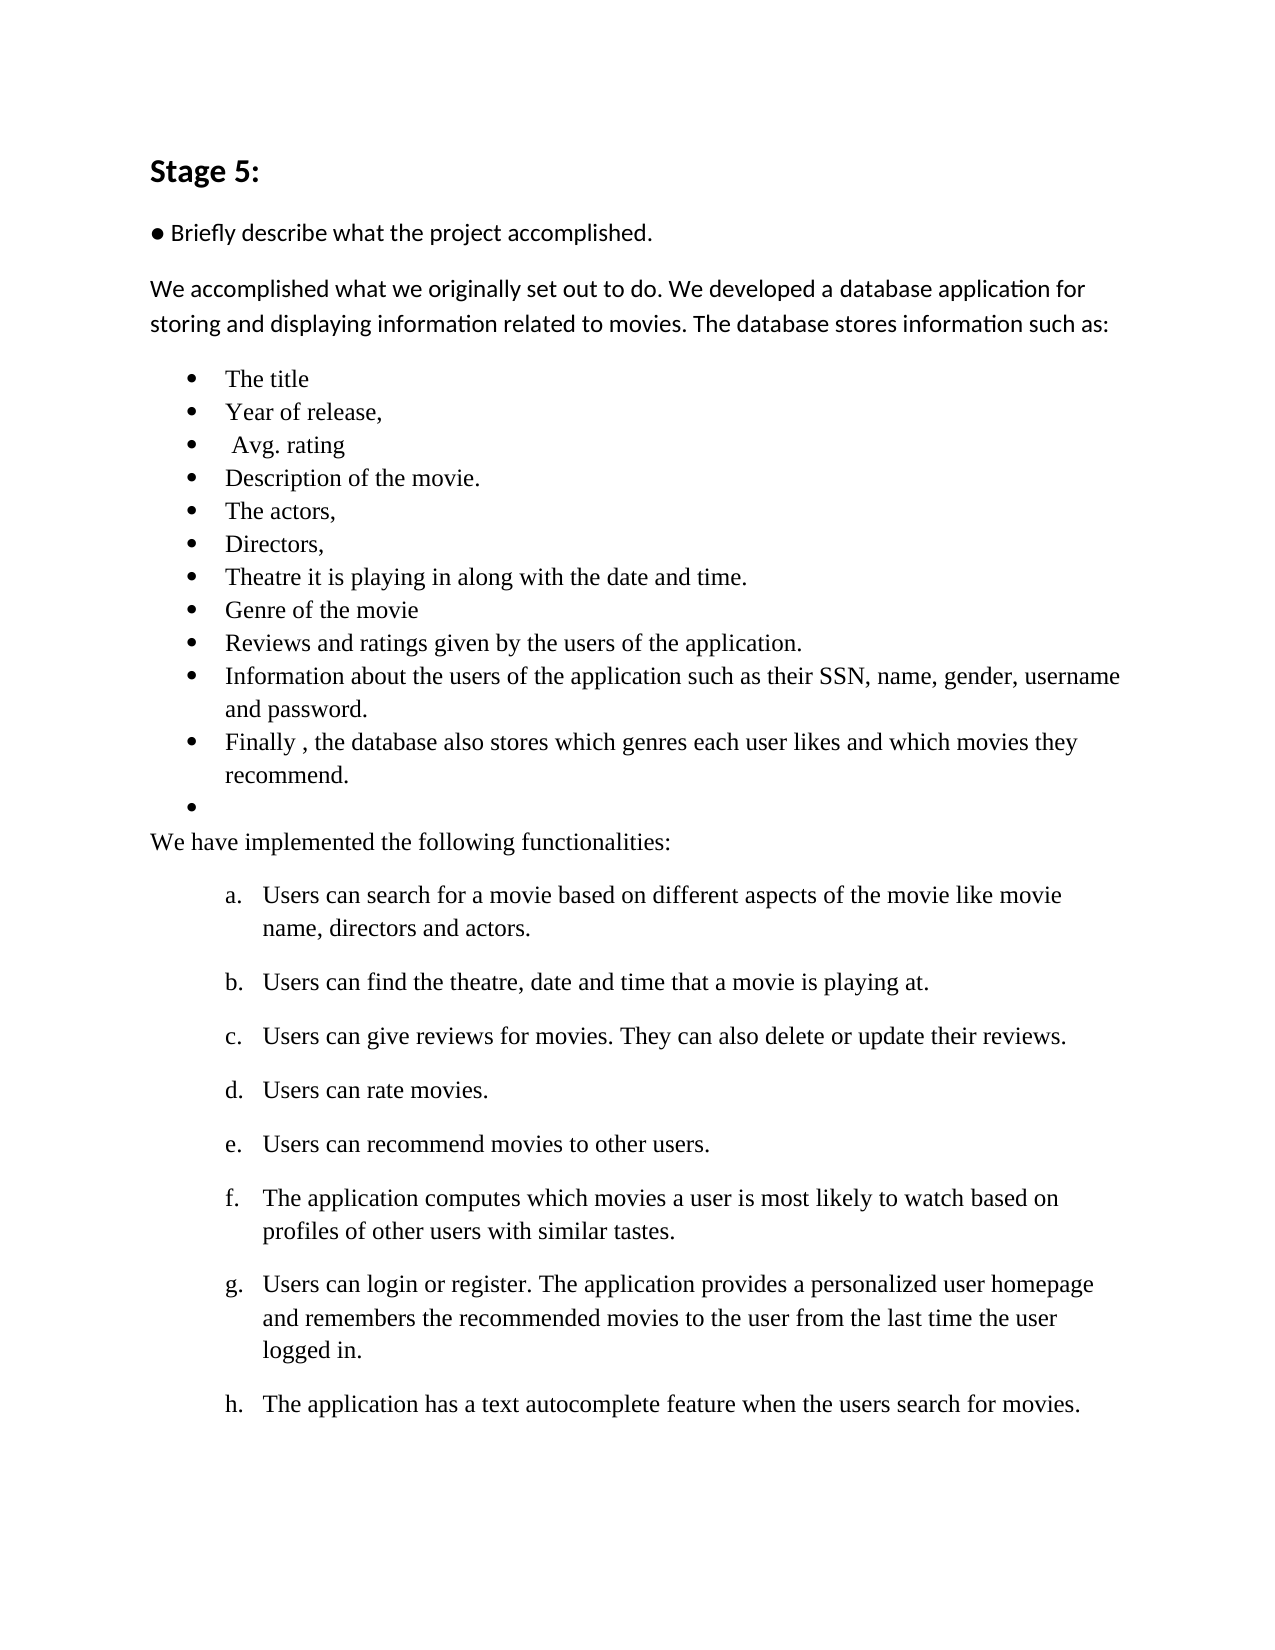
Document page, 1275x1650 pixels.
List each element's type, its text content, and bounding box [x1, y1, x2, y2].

list Description of the movie. [187, 463, 1125, 492]
list The application has a text autocomplete feature when the users search for movies. [225, 1389, 1125, 1418]
text We have implemented the following functionalities: [150, 827, 1125, 855]
list Users can find the theatre, date and time that a movie is playing at. [225, 967, 1125, 996]
list The actors, [187, 496, 1125, 525]
list Information about the users of the application such as their SSN, name, gender, username and password. [187, 661, 1125, 723]
list Avg. rating [187, 430, 1125, 459]
list Users can rate movies. [225, 1075, 1125, 1104]
list Users can search for a movie based on different aspects of the movie like movie name, directors and actors. [225, 880, 1125, 942]
list Theatre it is playing in along with the date and time. [187, 562, 1125, 591]
list Users can login or register. The application provides a personalized user homepage and remembers the recommended movies to the user from the last time the user logged in. [225, 1269, 1125, 1364]
text ● Briefly describe what the project accomplished. [150, 218, 1125, 248]
list Users can recommend movies to other users. [225, 1129, 1125, 1158]
list Genre of the movie [187, 595, 1125, 624]
text We accomplished what we originally set out to do. We developed a database application for storing and displaying information related to movies. The database stores information such as: [150, 273, 1125, 339]
list The application computes which movies a user is most likely to watch based on profiles of other users with similar tastes. [225, 1183, 1125, 1244]
list Directors, [187, 529, 1125, 558]
list Finally , the database also stores which genres each user likes and which movies they recommend. [187, 727, 1125, 789]
list Users can give reviews for movies. They can also delete or update their reviews. [225, 1021, 1125, 1050]
list Reviews and ratings given by the users of the application. [187, 628, 1125, 657]
text Stage 5: [150, 150, 1125, 191]
list The title [187, 364, 1125, 393]
list Year of release, [187, 397, 1125, 426]
